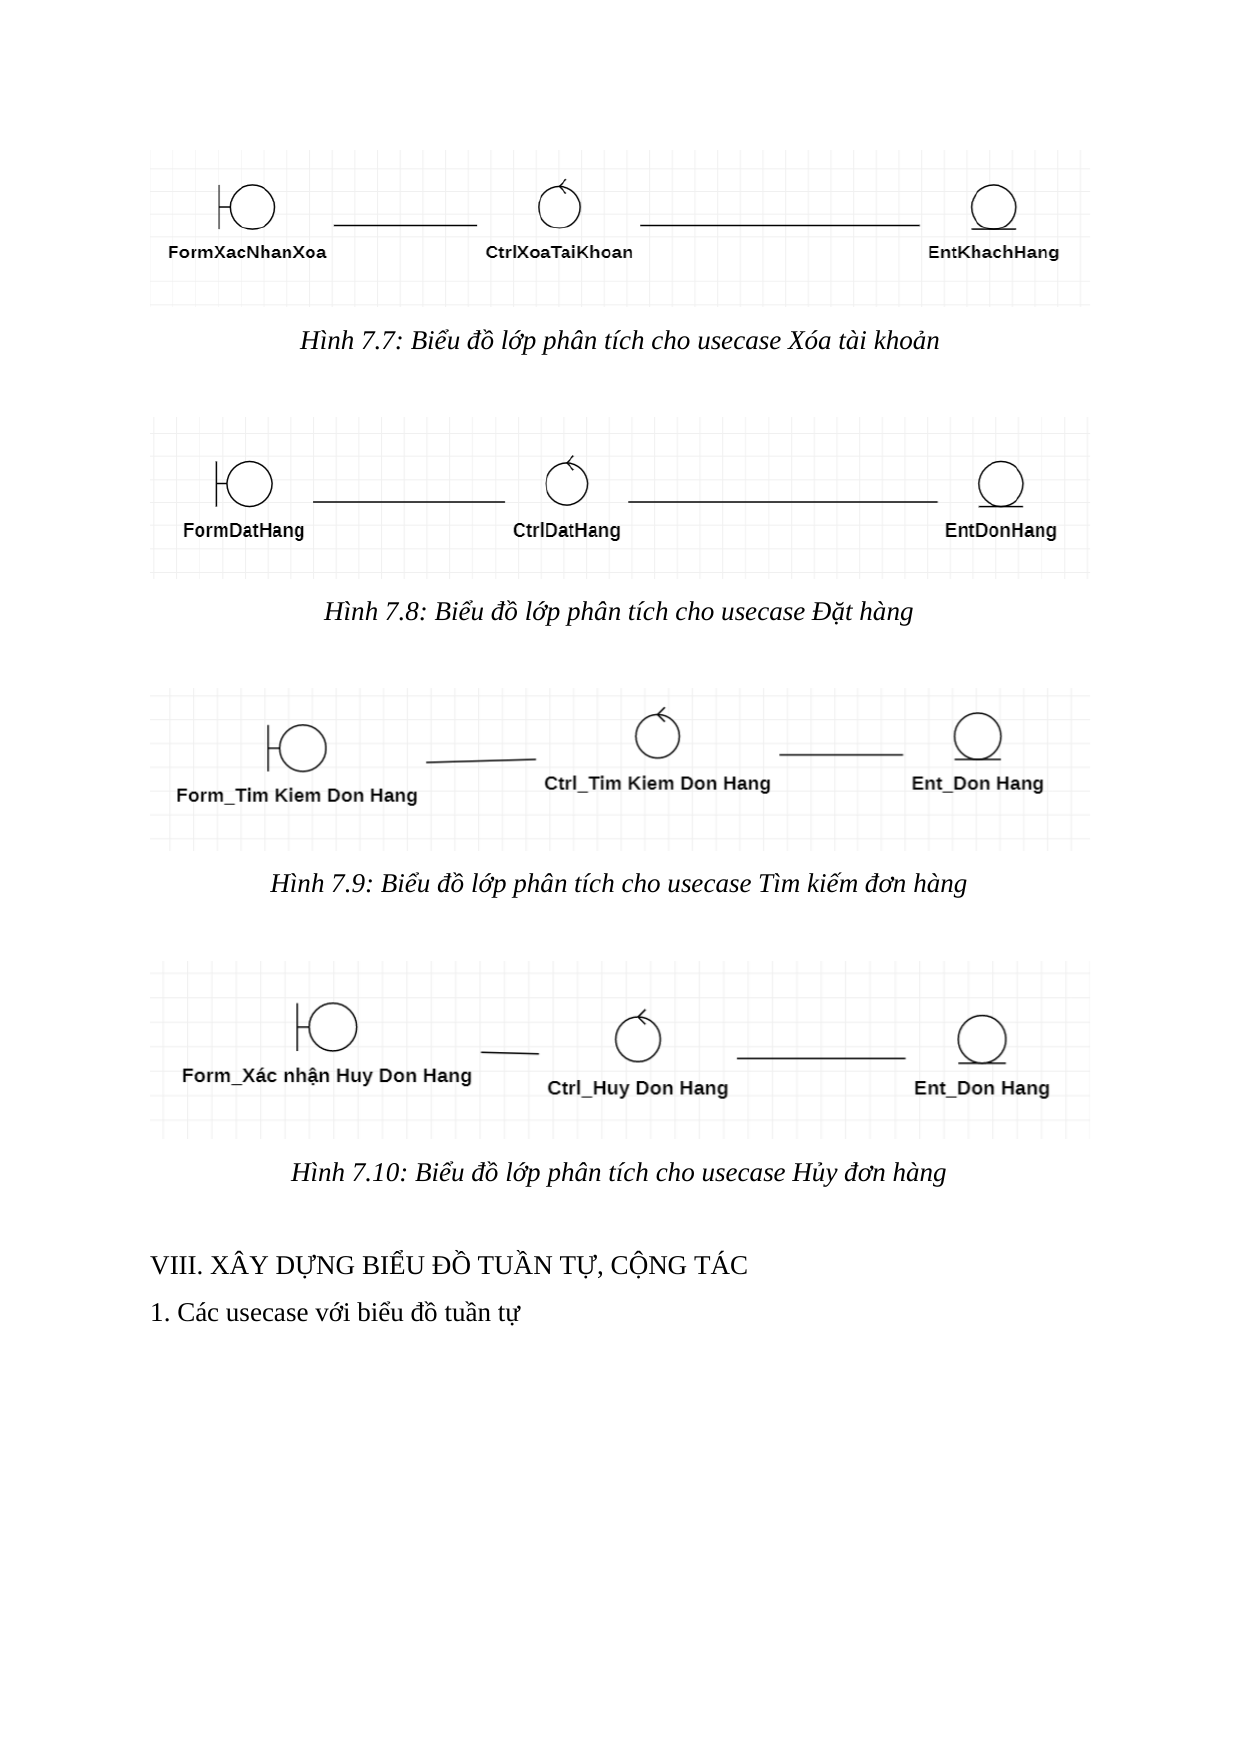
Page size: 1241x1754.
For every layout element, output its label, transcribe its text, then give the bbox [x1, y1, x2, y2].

picture [150, 417, 1091, 579]
text Hình 7.7: Biểu đồ lớp phân tích cho usecase Xóa tài khoản [150, 324, 1090, 355]
text VIII. XÂY DỰNG BIỂU ĐỒ TUẦN TỰ, CỘNG TÁC [150, 1249, 1090, 1280]
picture [150, 961, 1091, 1139]
text 1. Các usecase với biểu đồ tuần tự [150, 1296, 1090, 1327]
text Hình 7.10: Biểu đồ lớp phân tích cho usecase Hủy đơn hàng [150, 1156, 1090, 1187]
text Hình 7.9: Biểu đồ lớp phân tích cho usecase Tìm kiếm đơn hàng [150, 868, 1090, 899]
picture [150, 150, 1091, 307]
text Hình 7.8: Biểu đồ lớp phân tích cho usecase Đặt hàng [150, 595, 1090, 626]
picture [150, 688, 1091, 851]
